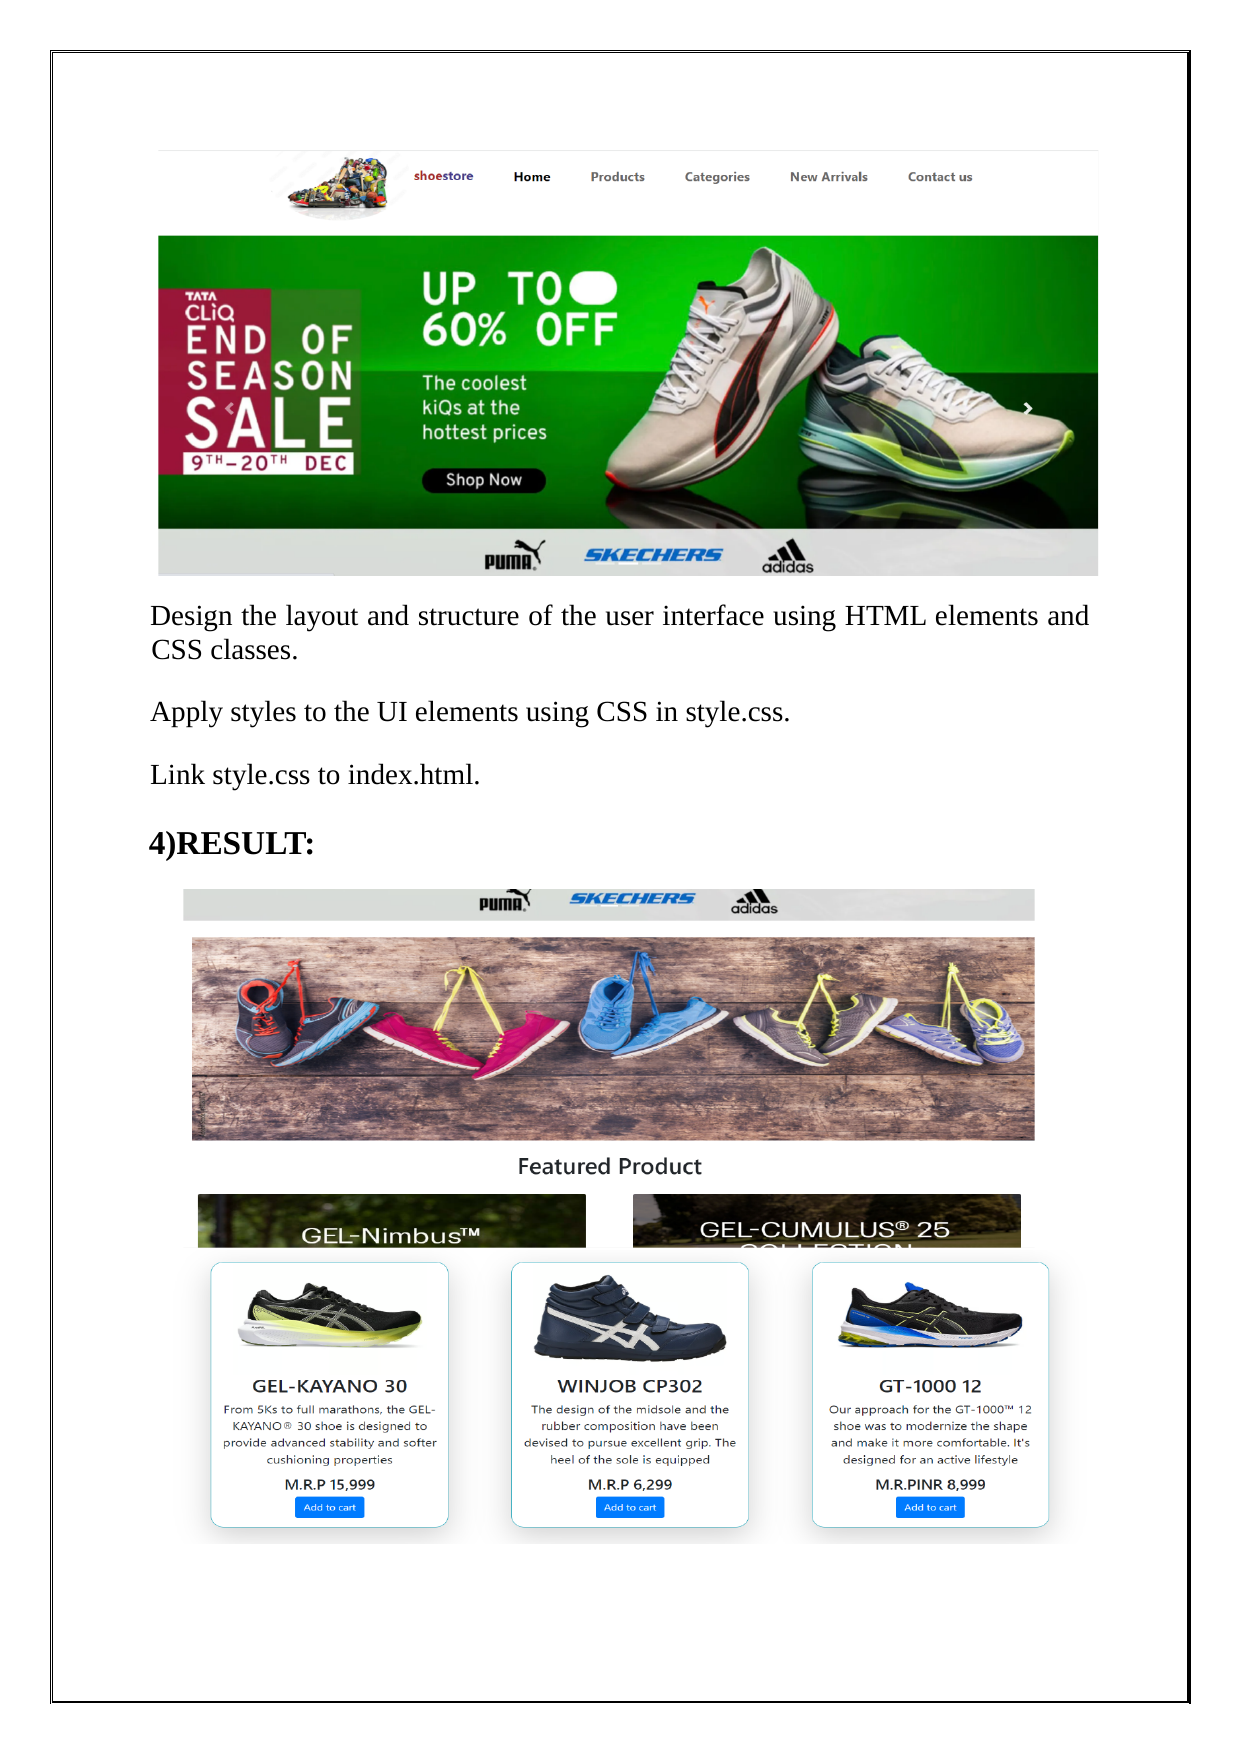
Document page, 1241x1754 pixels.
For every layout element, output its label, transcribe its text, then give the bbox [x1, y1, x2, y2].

picture [183, 889, 1035, 1248]
picture [158, 150, 1099, 576]
text 4)RESULT: [148, 823, 1099, 862]
text Link style.css to index.html. [150, 757, 1091, 791]
text Design the layout and structure of the user interface using HTML elements and CSS classes. [150, 598, 1091, 666]
picture [156, 1250, 1100, 1544]
text Apply styles to the UI elements using CSS in style.css. [150, 694, 1091, 728]
